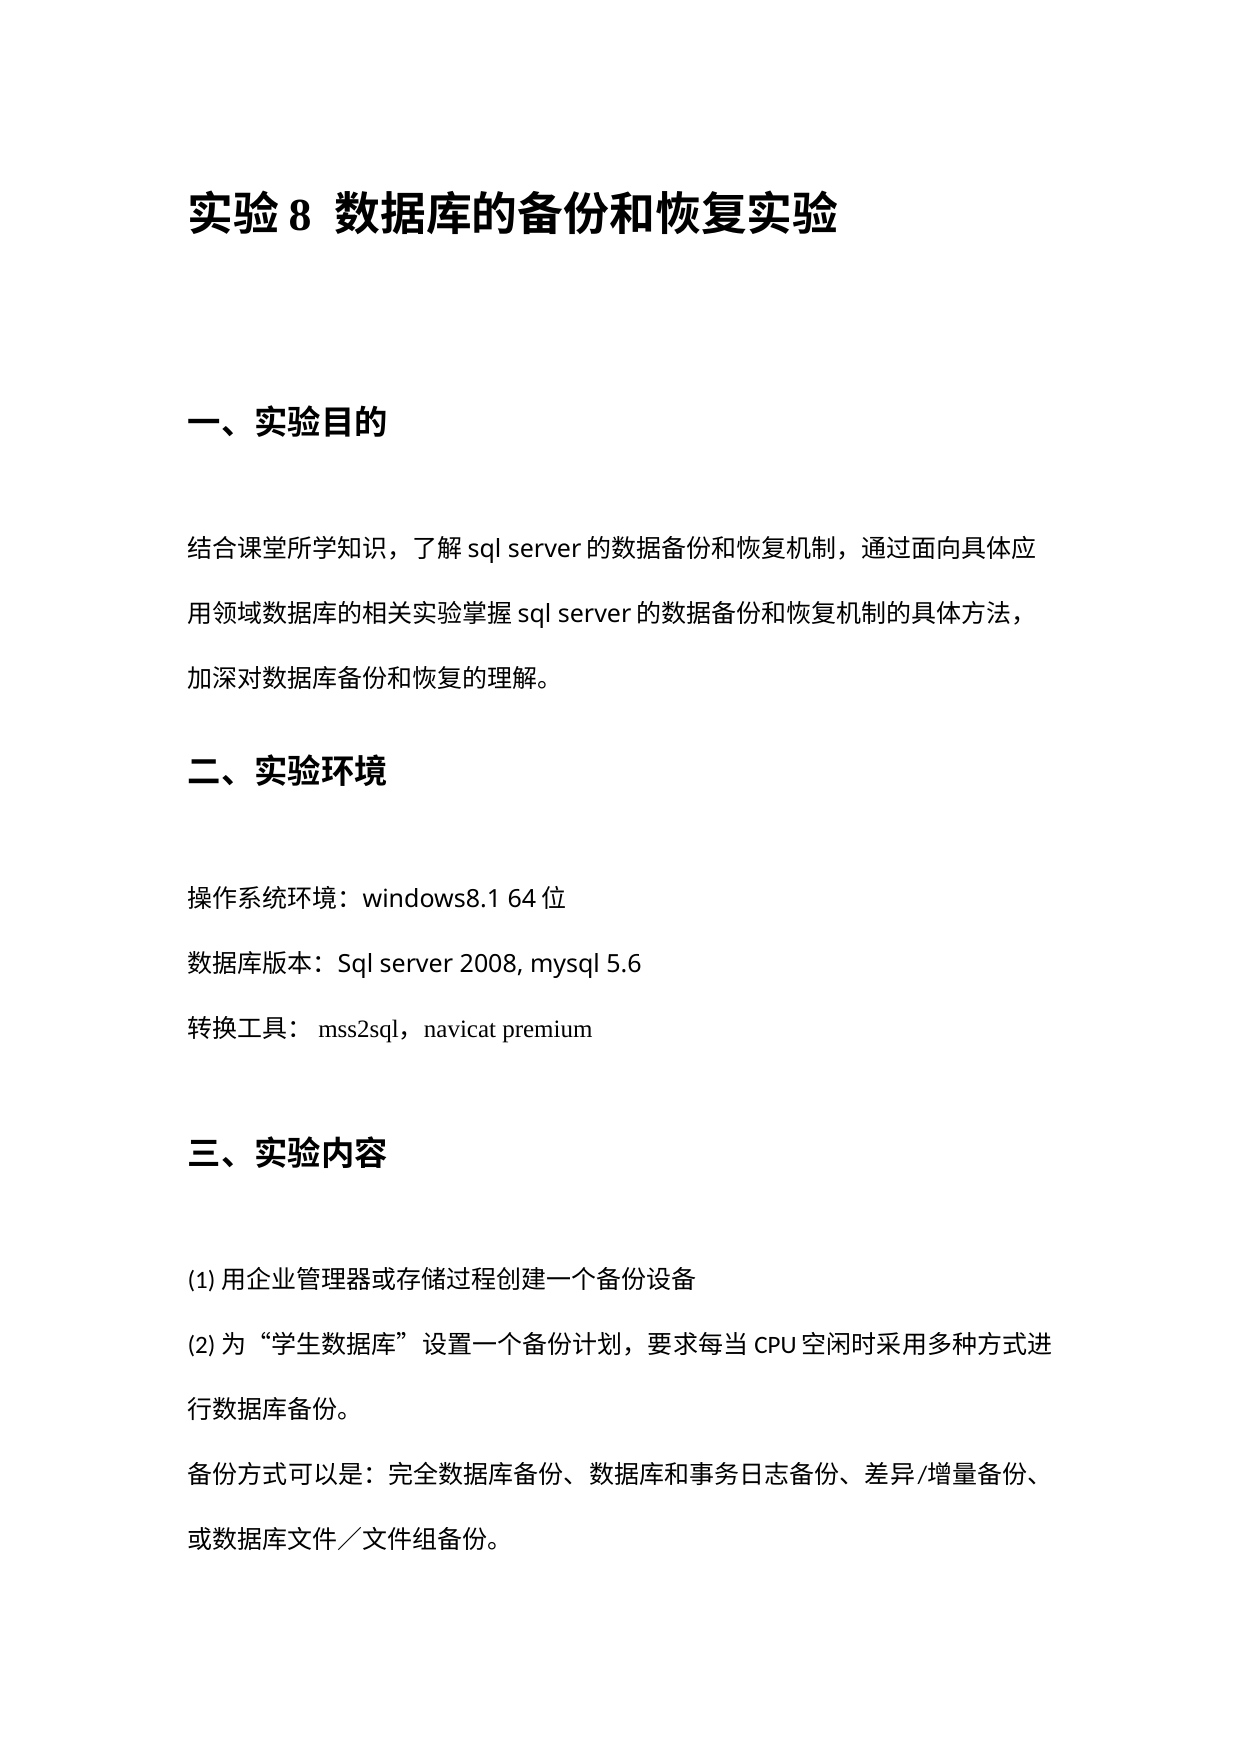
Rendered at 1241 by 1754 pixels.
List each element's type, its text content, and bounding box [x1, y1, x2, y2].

text 备份方式可以是：完全数据库备份、数据库和事务日志备份、差异/增量备份、或数据库文件／文件组备份。 [187, 1441, 1053, 1571]
text 数据库版本：Sql server 2008, mysql 5.6 [187, 929, 1053, 994]
subtitle 三、实验内容 [187, 1118, 1053, 1183]
text (2) 为“学生数据库”设置一个备份计划，要求每当CPU空闲时采用多种方式进行数据库备份。 [187, 1311, 1053, 1441]
text (1) 用企业管理器或存储过程创建一个备份设备 [187, 1246, 1053, 1311]
text 操作系统环境：windows8.1 64位 [187, 864, 1053, 929]
subtitle 二、实验环境 [187, 737, 1053, 802]
text 结合课堂所学知识，了解sql server的数据备份和恢复机制，通过面向具体应用领域数据库的相关实验掌握sql server的数据备份和恢复机制的具体方法，加深对数据库备份和恢复的理解。 [187, 514, 1053, 709]
subtitle 一、实验目的 [187, 387, 1053, 452]
text 转换工具： mss2sql，navicat premium [187, 994, 1053, 1059]
subtitle 实验8 数据库的备份和恢复实验 [187, 162, 1053, 259]
